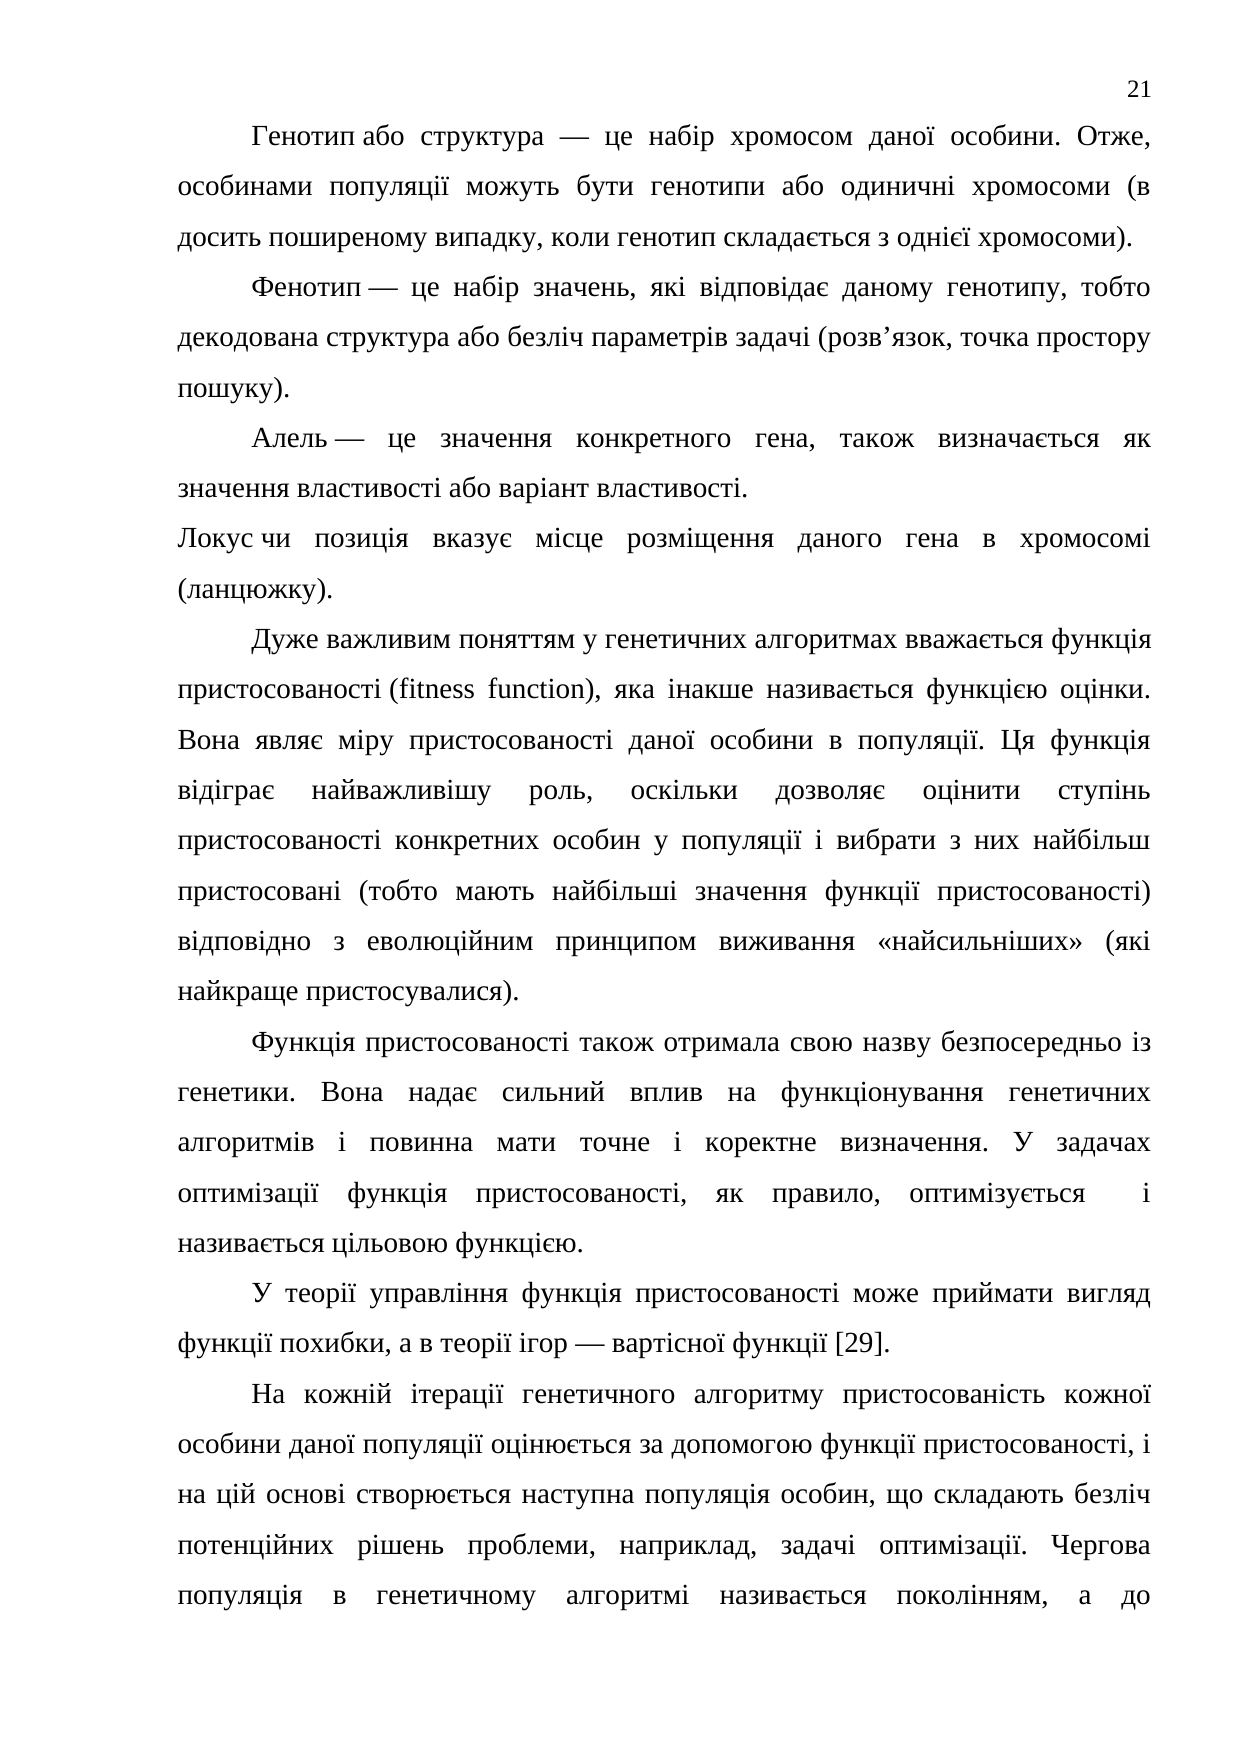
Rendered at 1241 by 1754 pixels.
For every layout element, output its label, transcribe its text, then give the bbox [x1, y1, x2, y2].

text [177, 1376, 1152, 1611]
text Генотип або структура — це набір хромосом даної особини. Отже, особинами популяції можуть бути генотипи або одиничні хромосоми (в досить поширеному випадку, коли генотип складається з однієї хромосоми). [177, 118, 1152, 252]
text У теорії управління функція пристосованості може приймати вигляд функції похибки, а в теорії ігор — вартісної функції [29]. [177, 1275, 1152, 1359]
text Дуже важливим поняттям у генетичних алгоритмах вважається функція пристосованості (fitness function), яка інакше називається функцією оцінки. Вона являє міру пристосованості даної особини в популяції. Ця функція відіграє найважливішу роль, оскільки дозволяє оцінити ступінь пристосованості конкретних особин у популяції і вибрати з них найбільш пристосовані (тобто мають найбільші значення функції пристосованості) відповідно з еволюційним принципом виживання «найсильніших» (які найкраще пристосувалися). [177, 621, 1152, 1007]
text Функція пристосованості також отримала свою назву безпосередньо із генетики. Вона надає сильний вплив на функціонування генетичних алгоритмів і повинна мати точне і коректне визначення. У задачах оптимізації функція пристосованості, як правило, оптимізується і називається цільовою функцією. [177, 1024, 1152, 1258]
text Локус чи позиція вказує місце розміщення даного гена в хромосомі (ланцюжку). [177, 521, 1152, 604]
text Алель — це значення конкретного гена, також визначається як значення властивості або варіант властивості. [177, 420, 1152, 504]
text Фенотип — це набір значень, які відповідає даному генотипу, тобто декодована структура або безліч параметрів задачі (розв’язок, точка простору пошуку). [177, 269, 1152, 403]
